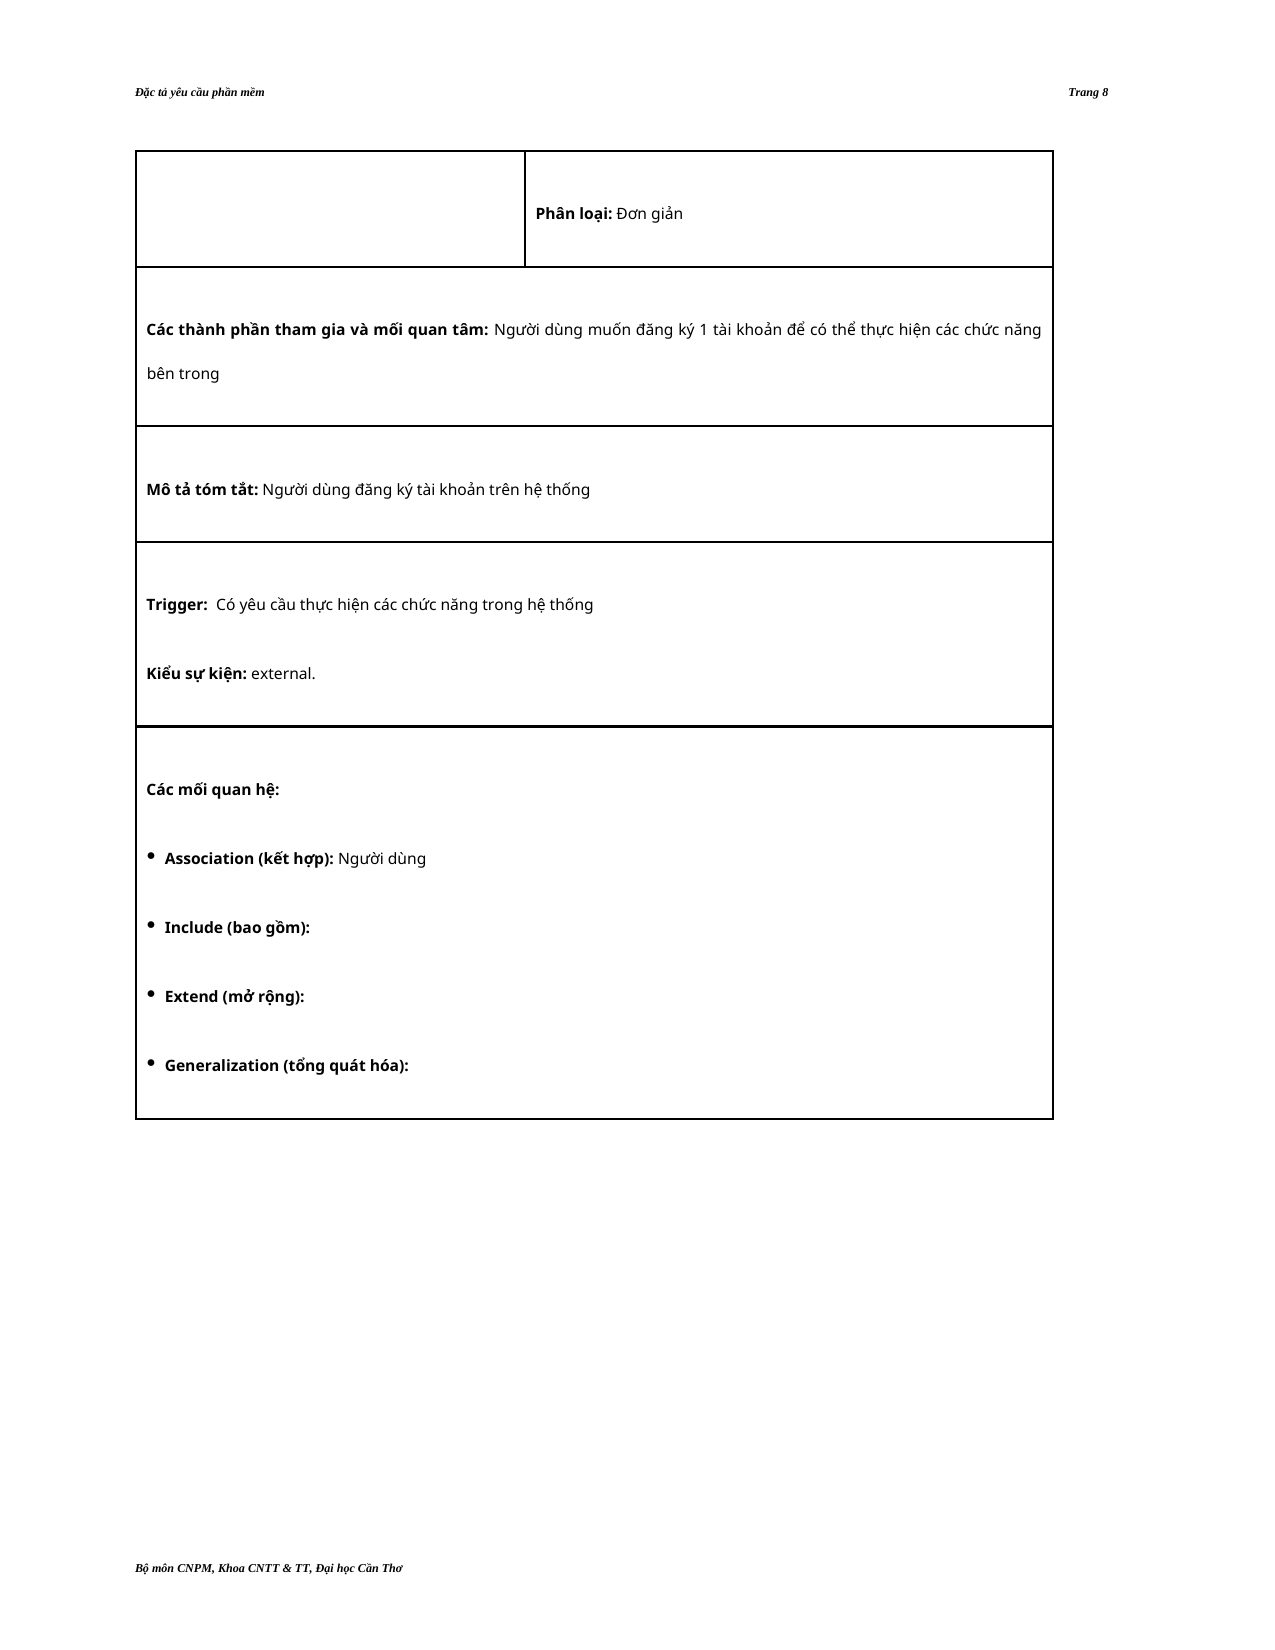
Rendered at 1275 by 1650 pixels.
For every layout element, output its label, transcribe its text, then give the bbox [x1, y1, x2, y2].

table_cell Các thành phần tham gia và mối quan tâm: Người dùng muốn đăng ký 1 tài khoản để có thể thực hiện các chức năng bên trong [137, 268, 1052, 425]
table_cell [137, 152, 524, 266]
table_cell Các mối quan hệ: ● Association (kết hợp): Người dùng ● Include (bao gồm): ● Extend (mở rộng): ● Generalization (tổng quát hóa): [137, 728, 1052, 1118]
table_cell Phân loại: Đơn giản [526, 152, 1052, 266]
table_cell Trigger: Có yêu cầu thực hiện các chức năng trong hệ thống Kiểu sự kiện: external. [137, 543, 1052, 725]
table_cell Mô tả tóm tắt: Người dùng đăng ký tài khoản trên hệ thống [137, 427, 1052, 541]
